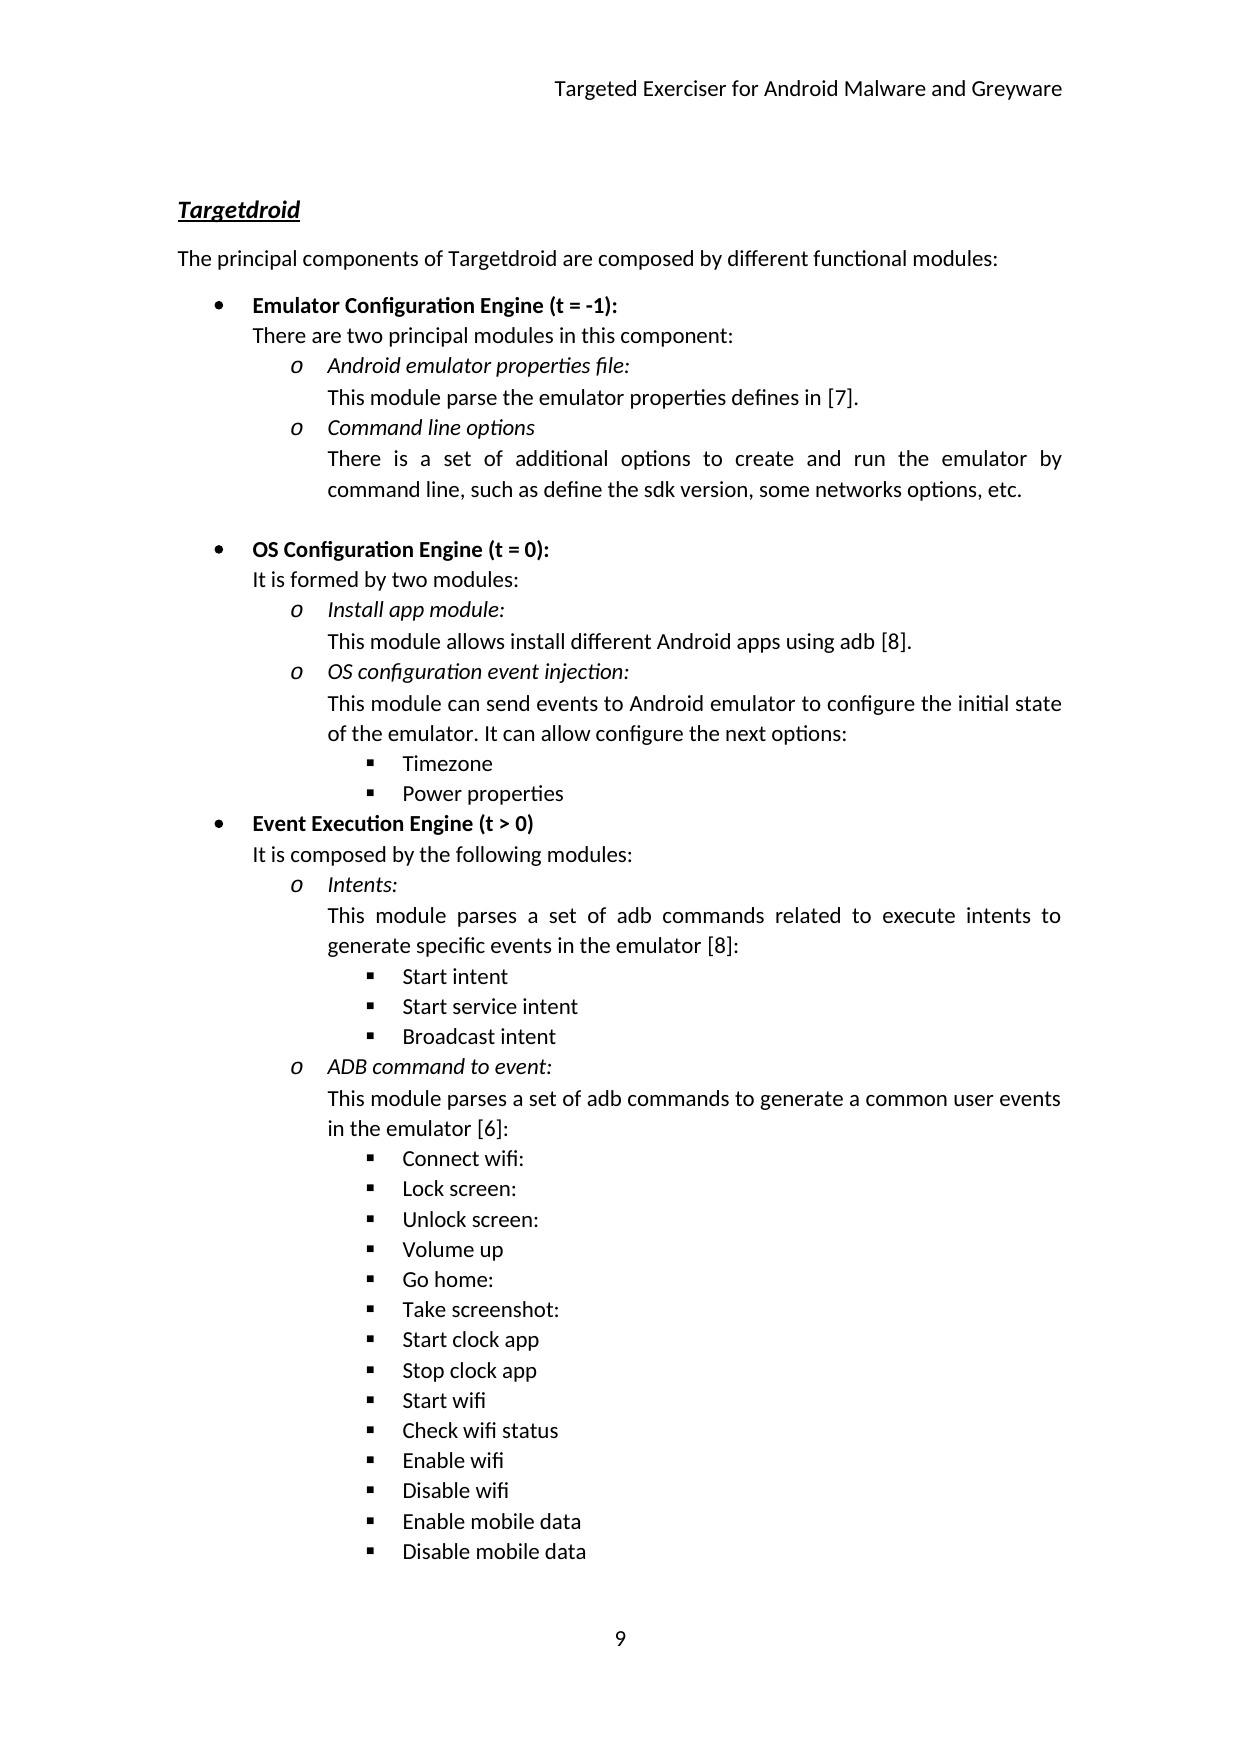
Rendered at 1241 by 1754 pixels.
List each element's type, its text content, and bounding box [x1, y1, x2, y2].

list This module parses a set of adb commands to generate a common user events in the emulator : [327, 1084, 1063, 1142]
list Start intent [365, 962, 1063, 990]
list Emulator Configuration Engine (t = -1): [215, 291, 1063, 319]
text Targetdroid [177, 194, 1063, 225]
list This module parse the emulator properties defines in . [327, 383, 1063, 411]
list Unlock screen: [365, 1205, 1063, 1233]
list Event Execution Engine (t > 0) [215, 809, 1063, 837]
list Stop clock app [365, 1356, 1063, 1384]
list Power properties [365, 779, 1063, 807]
list OS Configuration Engine (t = 0): [215, 535, 1063, 563]
list There is a set of additional options to create and run the emulator by command line, such as define the sdk version, some networks options, etc. [327, 444, 1063, 503]
list It is formed by two modules: [252, 565, 1063, 593]
list Disable mobile data [365, 1537, 1063, 1565]
list Intents: [290, 870, 1063, 899]
list Broadcast intent [365, 1022, 1063, 1050]
list Enable wifi [365, 1446, 1063, 1474]
list Start clock app [365, 1326, 1063, 1353]
list This module parses a set of adb commands related to execute intents to generate specific events in the emulator : [327, 901, 1063, 959]
list Start wifi [365, 1386, 1063, 1414]
list Lock screen: [365, 1174, 1063, 1202]
list Command line options [290, 413, 1063, 442]
list It is composed by the following modules: [252, 840, 1063, 868]
list Install app module: [290, 596, 1063, 625]
list There are two principal modules in this component: [252, 321, 1063, 349]
list Connect wifi: [365, 1144, 1063, 1172]
list Start service intent [365, 992, 1063, 1020]
list This module can send events to Android emulator to configure the initial state of the emulator. It can allow configure the next options: [327, 689, 1063, 747]
list Disable wifi [365, 1477, 1063, 1504]
list Enable mobile data [365, 1507, 1063, 1535]
list ADB command to event: [290, 1052, 1063, 1082]
list OS configuration event injection: [290, 657, 1063, 686]
list Go home: [365, 1265, 1063, 1293]
list Volume up [365, 1235, 1063, 1263]
list Take screenshot: [365, 1295, 1063, 1323]
list Android emulator properties file: [290, 351, 1063, 381]
list Timezone [365, 749, 1063, 777]
list Check wifi status [365, 1416, 1063, 1444]
list This module allows install different Android apps using adb. [327, 627, 1063, 655]
text The principal components of Targetdroid are composed by different functional modules: [177, 244, 1063, 272]
